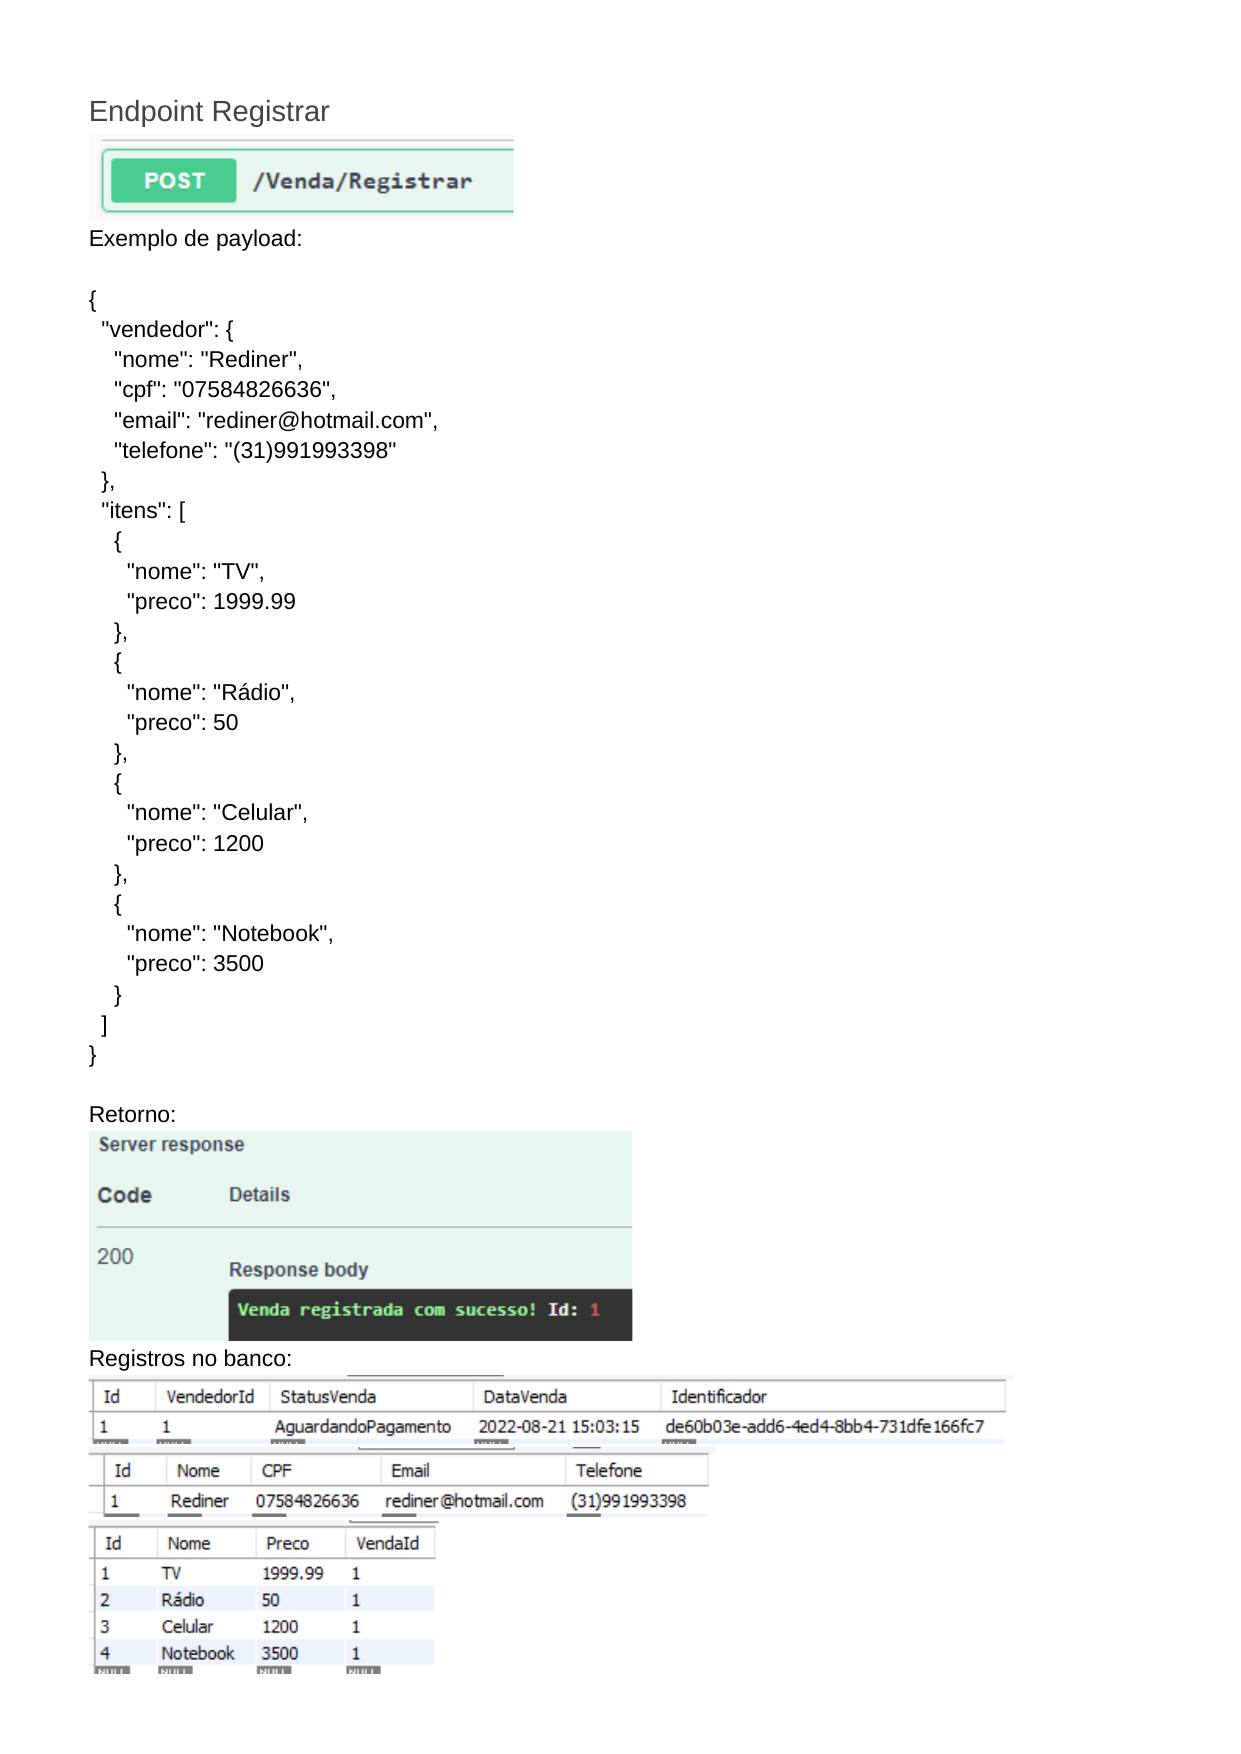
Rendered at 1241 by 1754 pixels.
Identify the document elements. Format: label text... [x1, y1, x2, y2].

text { [88, 769, 1181, 796]
text "telefone": "(31)991993398" [88, 437, 1181, 463]
text Registros no banco: [88, 1345, 1181, 1371]
text "nome": "Notebook", [88, 920, 1181, 947]
subtitle Endpoint Registrar [88, 94, 1181, 127]
text { [88, 648, 1181, 675]
text { [88, 286, 1181, 312]
text Retorno: [88, 1101, 1181, 1128]
text "preco": 1200 [88, 829, 1181, 856]
picture [88, 1131, 633, 1341]
text "cpf": "07584826636", [88, 376, 1181, 403]
text } [88, 1041, 1181, 1067]
text Exemplo de payload: [88, 225, 1181, 252]
text "preco": 50 [88, 709, 1181, 735]
text "itens": [ [88, 497, 1181, 524]
text "nome": "Celular", [88, 799, 1181, 826]
text "email": "rediner@hotmail.com", [88, 407, 1181, 433]
text { [88, 890, 1181, 916]
text "nome": "Rádio", [88, 678, 1181, 705]
text }, [88, 860, 1181, 886]
text }, [88, 618, 1181, 644]
text "vendedor": { [88, 316, 1181, 342]
text "nome": "Rediner", [88, 346, 1181, 373]
text { [88, 527, 1181, 554]
text } [88, 981, 1181, 1007]
picture [88, 135, 514, 222]
text ] [88, 1011, 1181, 1037]
text }, [88, 467, 1181, 493]
picture [88, 1375, 1014, 1444]
picture [88, 1447, 717, 1517]
text "nome": "TV", [88, 558, 1181, 584]
picture [88, 1520, 439, 1674]
text }, [88, 739, 1181, 765]
text "preco": 3500 [88, 950, 1181, 977]
text "preco": 1999.99 [88, 588, 1181, 614]
